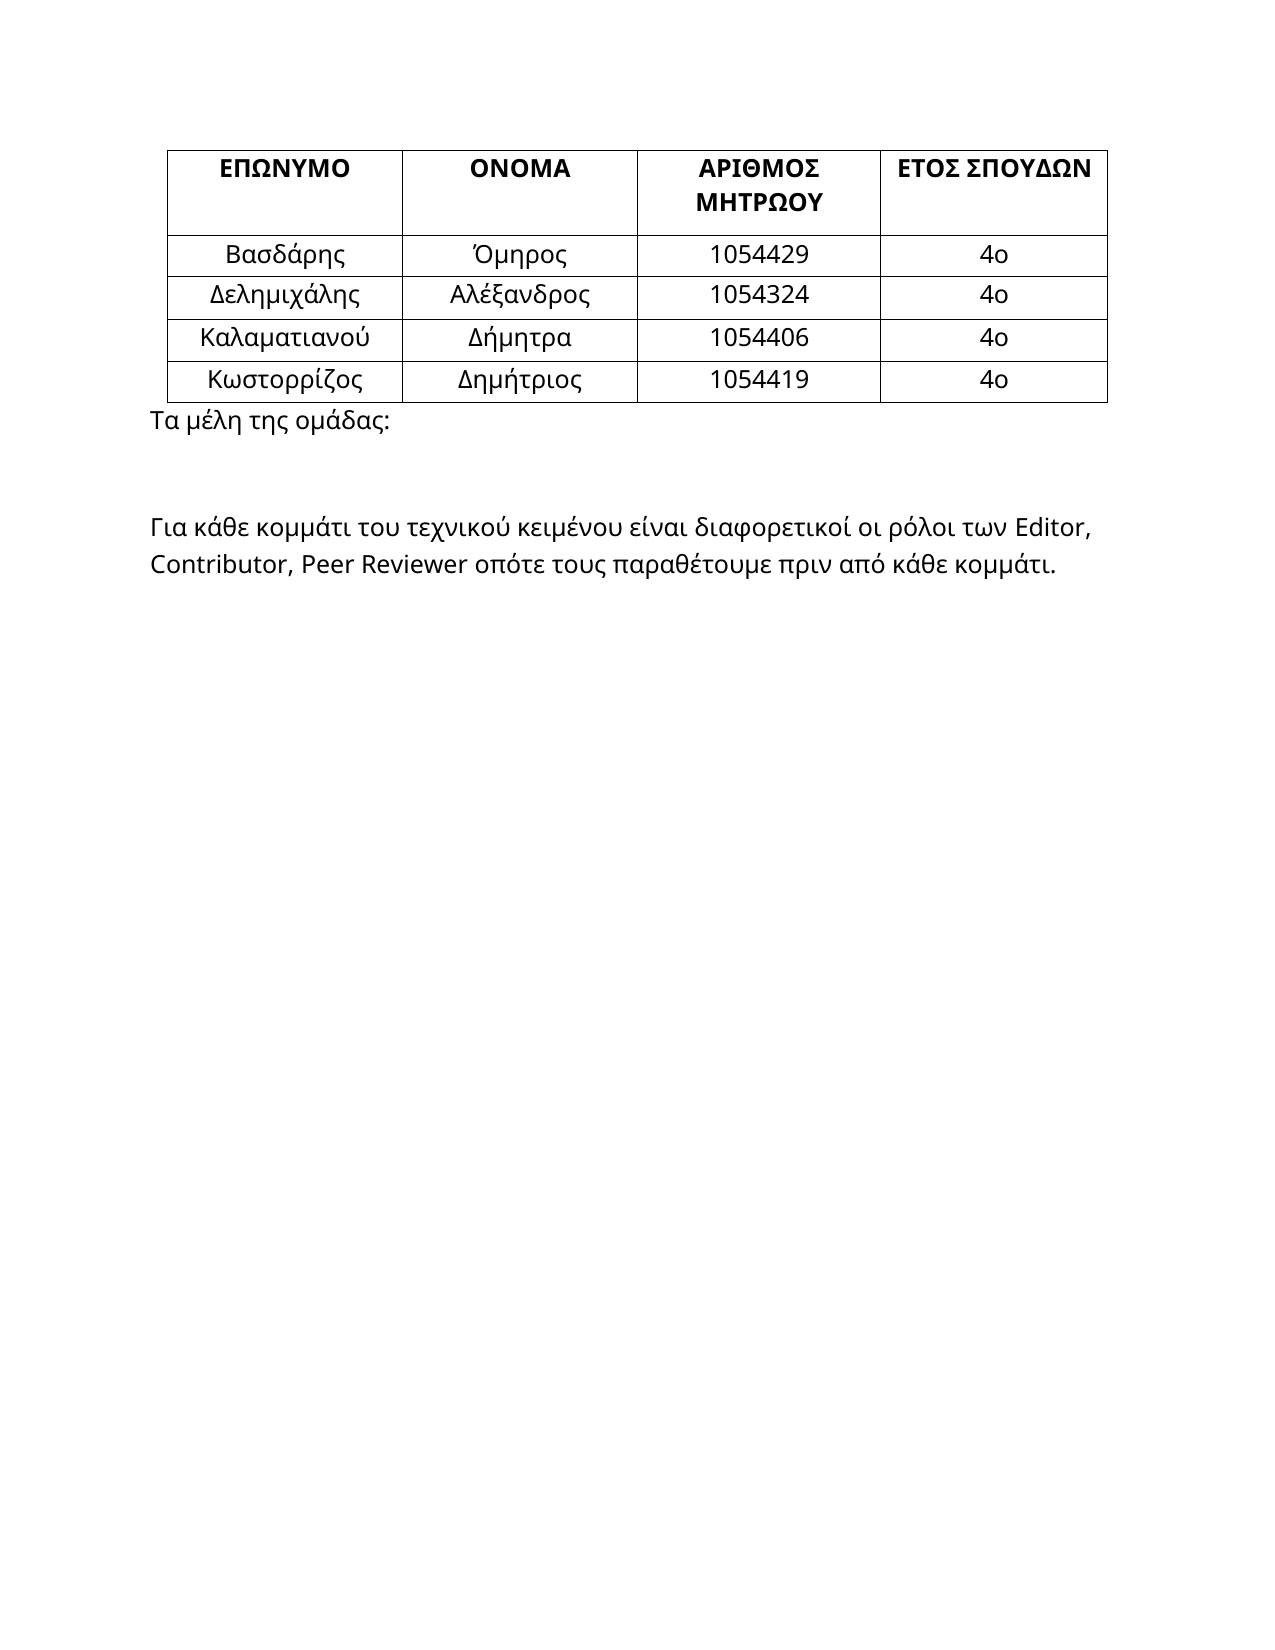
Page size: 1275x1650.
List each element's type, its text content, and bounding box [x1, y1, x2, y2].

table_header ΕΤΟΣ ΣΠΟΥΔΩΝ [881, 151, 1107, 235]
text Για κάθε κομμάτι του τεχνικού κειμένου είναι διαφορετικοί οι ρόλοι των Editor, Contributor, Peer Reviewer οπότε τους παραθέτουμε πριν από κάθε κομμάτι. [150, 509, 1125, 580]
table_cell Όμηρος [403, 236, 637, 276]
table_cell 4ο [881, 320, 1107, 361]
table_cell 1054406 [638, 320, 880, 361]
table_cell Δελημιχάλης [168, 277, 402, 318]
table_header ΟΝΟΜΑ [403, 151, 637, 235]
table_cell 1054419 [638, 362, 880, 402]
table_cell 1054324 [638, 277, 880, 318]
text Τα μέλη της ομάδας: [150, 403, 1125, 437]
table_cell Δημήτριος [403, 362, 637, 402]
table_header ΑΡΙΘΜΟΣ ΜΗΤΡΩΟΥ [638, 151, 880, 235]
table_cell 4ο [881, 277, 1107, 318]
table_cell Δήμητρα [403, 320, 637, 361]
table_cell 1054429 [638, 236, 880, 276]
table_header ΕΠΩΝΥΜΟ [168, 151, 402, 235]
table_cell 4ο [881, 236, 1107, 276]
table_cell 4ο [881, 362, 1107, 402]
table_cell Καλαματιανού [168, 320, 402, 361]
table_cell Κωστορρίζος [168, 362, 402, 402]
table_cell Αλέξανδρος [403, 277, 637, 318]
table_cell Βασδάρης [168, 236, 402, 276]
